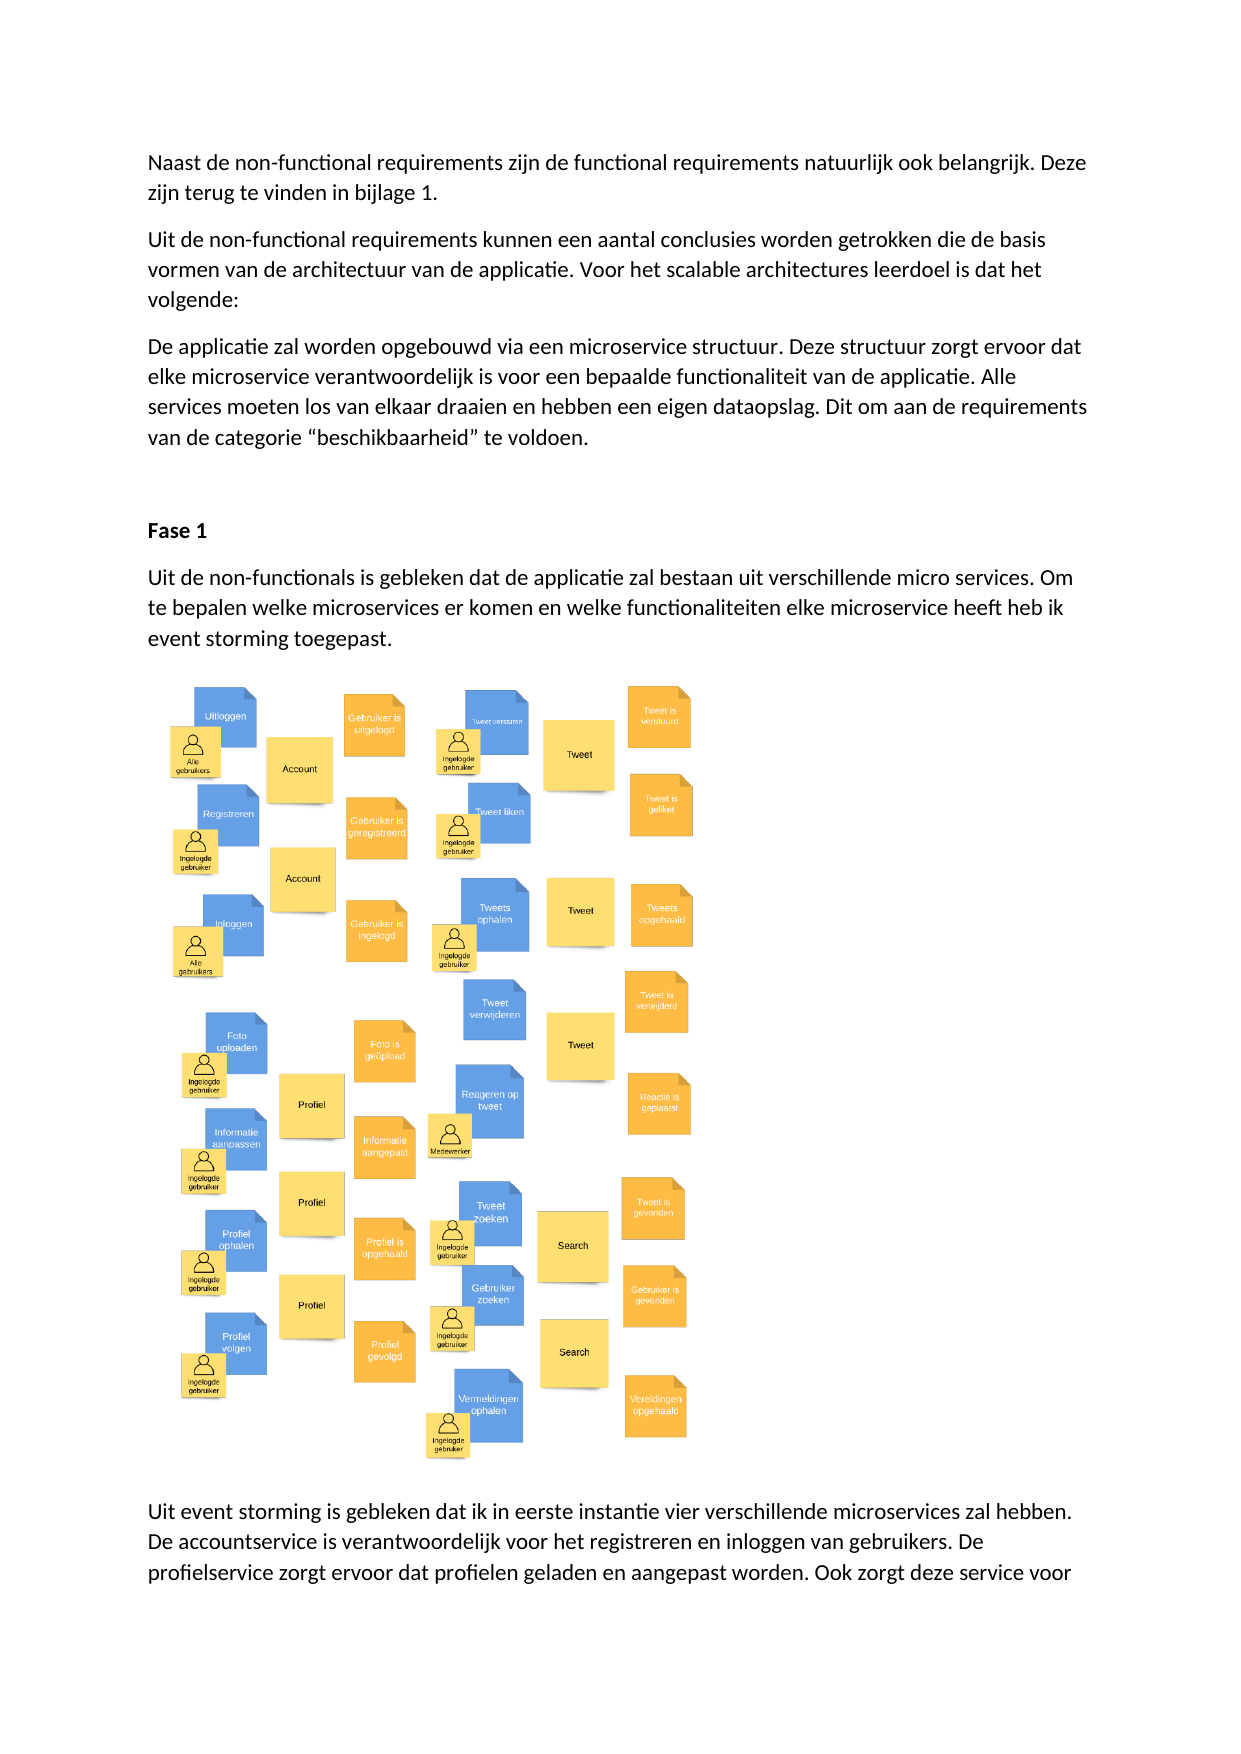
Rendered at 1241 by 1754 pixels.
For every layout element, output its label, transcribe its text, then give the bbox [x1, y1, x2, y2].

text Fase 1 [148, 516, 1093, 544]
text Naast de non-functional requirements zijn de functional requirements natuurlijk ook belangrijk. Deze zijn terug te vinden in bijlage 1. [148, 148, 1093, 206]
text Uit de non-functional requirements kunnen een aantal conclusies worden getrokken die de basis vormen van de architectuur van de applicatie. Voor het scalable architectures leerdoel is dat het volgende: [148, 225, 1093, 313]
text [148, 1497, 1093, 1586]
picture [147, 670, 708, 1479]
text De applicatie zal worden opgebouwd via een microservice structuur. Deze structuur zorgt ervoor dat elke microservice verantwoordelijk is voor een bepaalde functionaliteit van de applicatie. Alle services moeten los van elkaar draaien en hebben een eigen dataopslag. Dit om aan de requirements van de categorie “beschikbaarheid” te voldoen. [148, 332, 1093, 451]
text Uit de non-functionals is gebleken dat de applicatie zal bestaan uit verschillende micro services. Om te bepalen welke microservices er komen en welke functionaliteiten elke microservice heeft heb ik event storming toegepast. [148, 563, 1093, 652]
